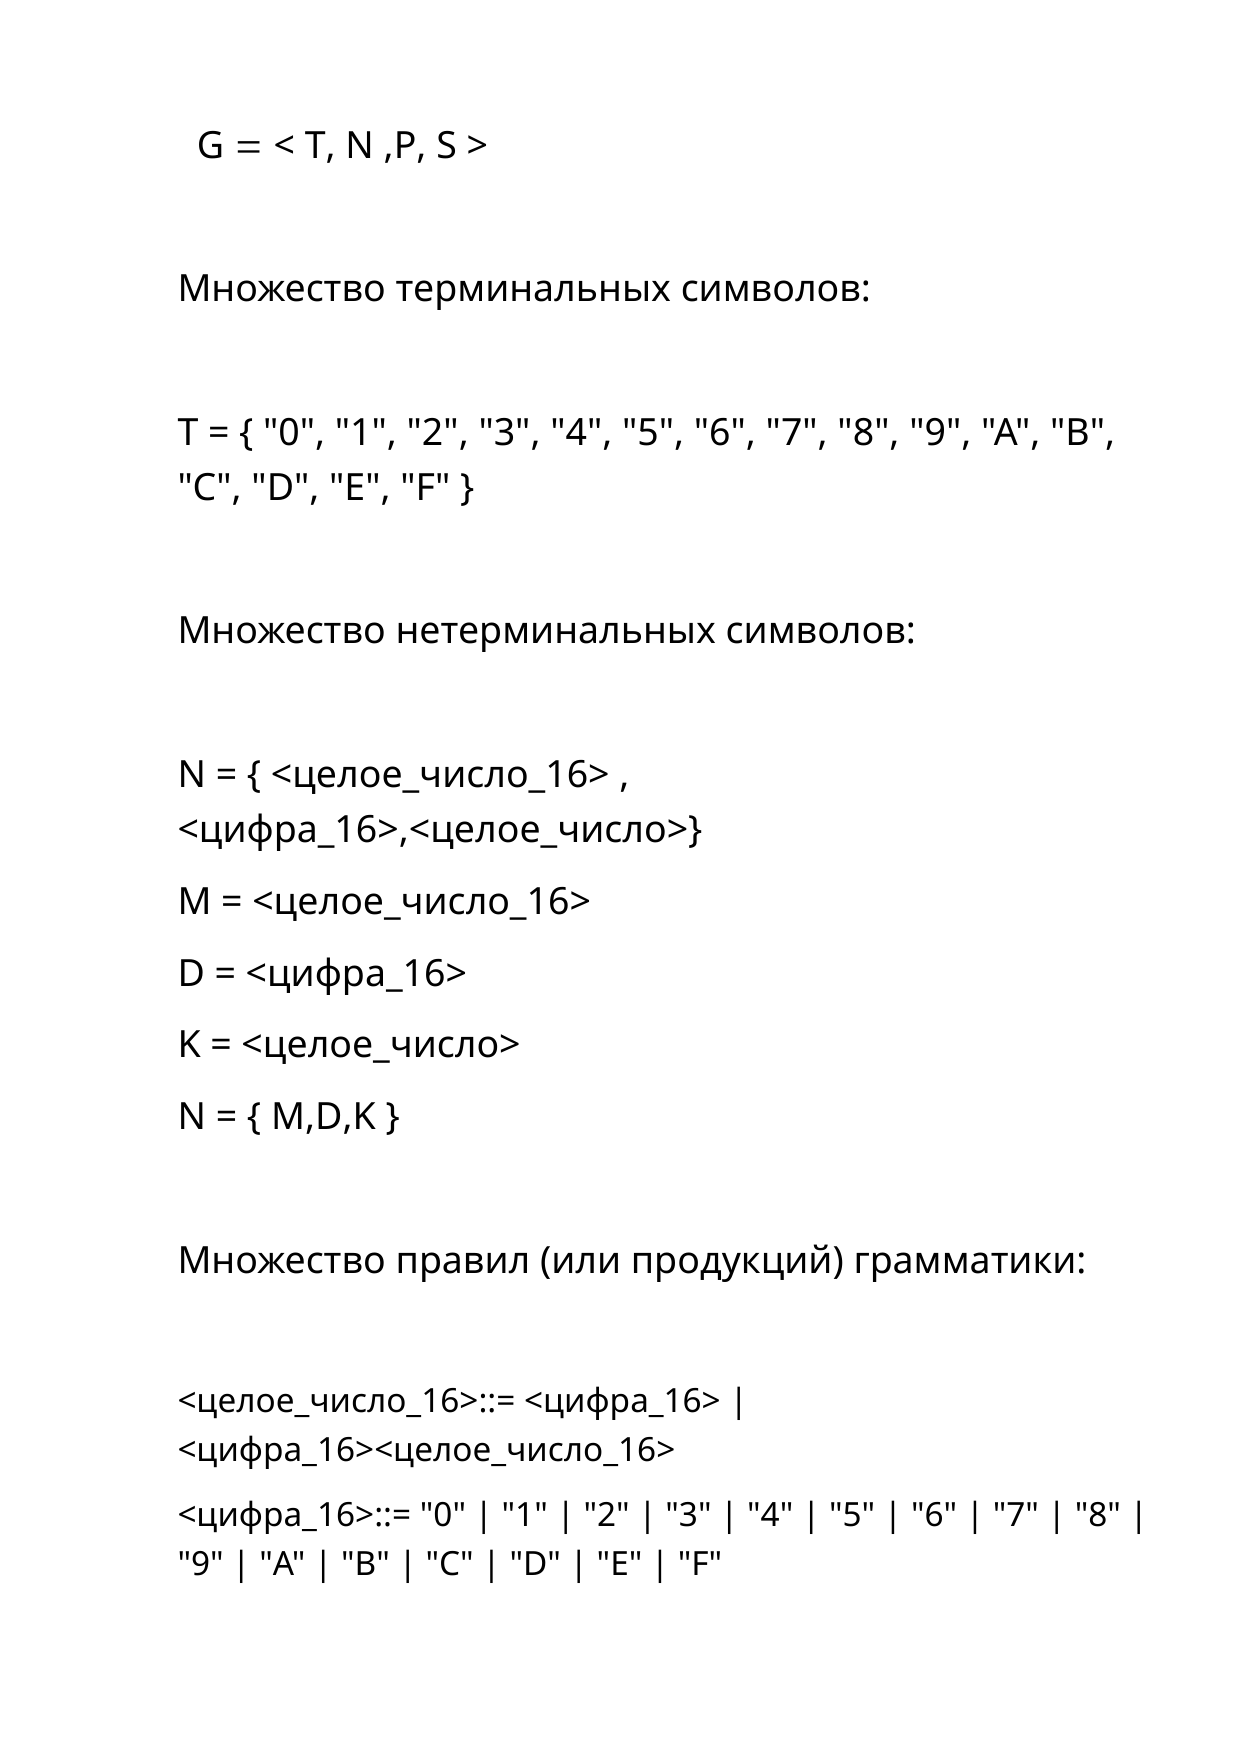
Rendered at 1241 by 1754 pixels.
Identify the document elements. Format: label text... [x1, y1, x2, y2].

text K = <целое_число> [177, 1018, 1152, 1069]
text D = <цифра_16> [177, 946, 1152, 997]
text N = { M,D,K } [177, 1089, 1152, 1141]
text T = { "0", "1", "2", "3", "4", "5", "6", "7", "8", "9", "A", "B", "C", "D", "E", "F" } [177, 405, 1152, 511]
text N = { <целое_число_16> , <цифра_16>,<целое_число>} [177, 747, 1152, 853]
text G < T, N ,P, S > [177, 118, 1152, 169]
text <целое_число_16>::= <цифра_16> | <цифра_16><целое_число_16> [177, 1377, 1152, 1471]
text <цифра_16>::= "0" | "1" | "2" | "3" | "4" | "5" | "6" | "7" | "8" | "9" | "A" | "B" | "C" | "D" | "E" | "F" [177, 1491, 1152, 1586]
text Множество правил (или продукций) грамматики: [177, 1233, 1152, 1284]
text Множество нетерминальных символов: [177, 604, 1152, 655]
text Множество терминальных символов: [177, 262, 1152, 313]
text M = <целое_число_16> [177, 874, 1152, 925]
